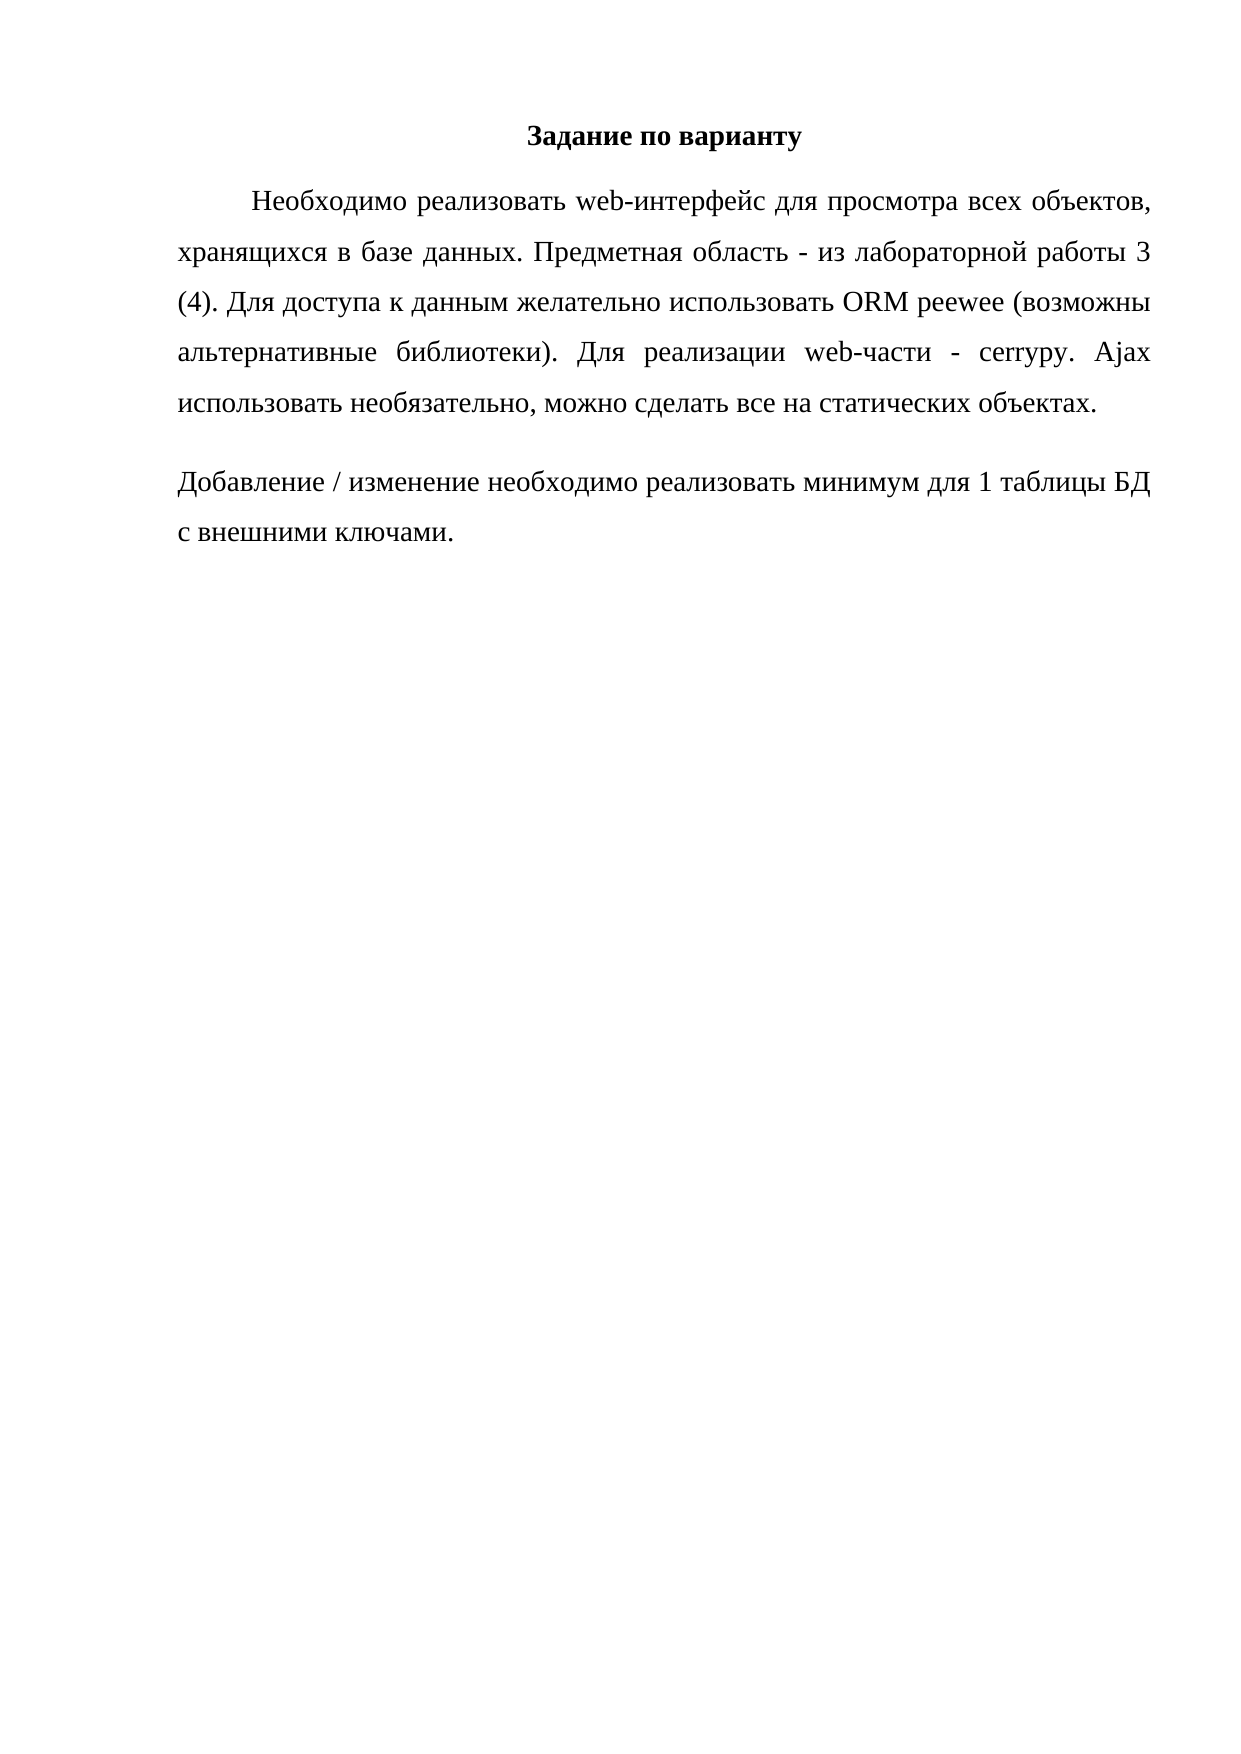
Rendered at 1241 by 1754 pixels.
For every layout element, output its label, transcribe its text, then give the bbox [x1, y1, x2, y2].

text Задание по варианту [177, 118, 1152, 152]
text Добавление / изменение необходимо реализовать минимум для 1 таблицы БД с внешними ключами. [177, 464, 1152, 548]
text Необходимо реализовать web-интерфейс для просмотра всех объектов, хранящихся в базе данных. Предметная область - из лабораторной работы 3 (4). Для доступа к данным желательно использовать ORM peewee (возможны альтернативные библиотеки). Для реализации web-части - cerrypy. Ajax использовать необязательно, можно сделать все на статических объектах. [177, 183, 1152, 418]
